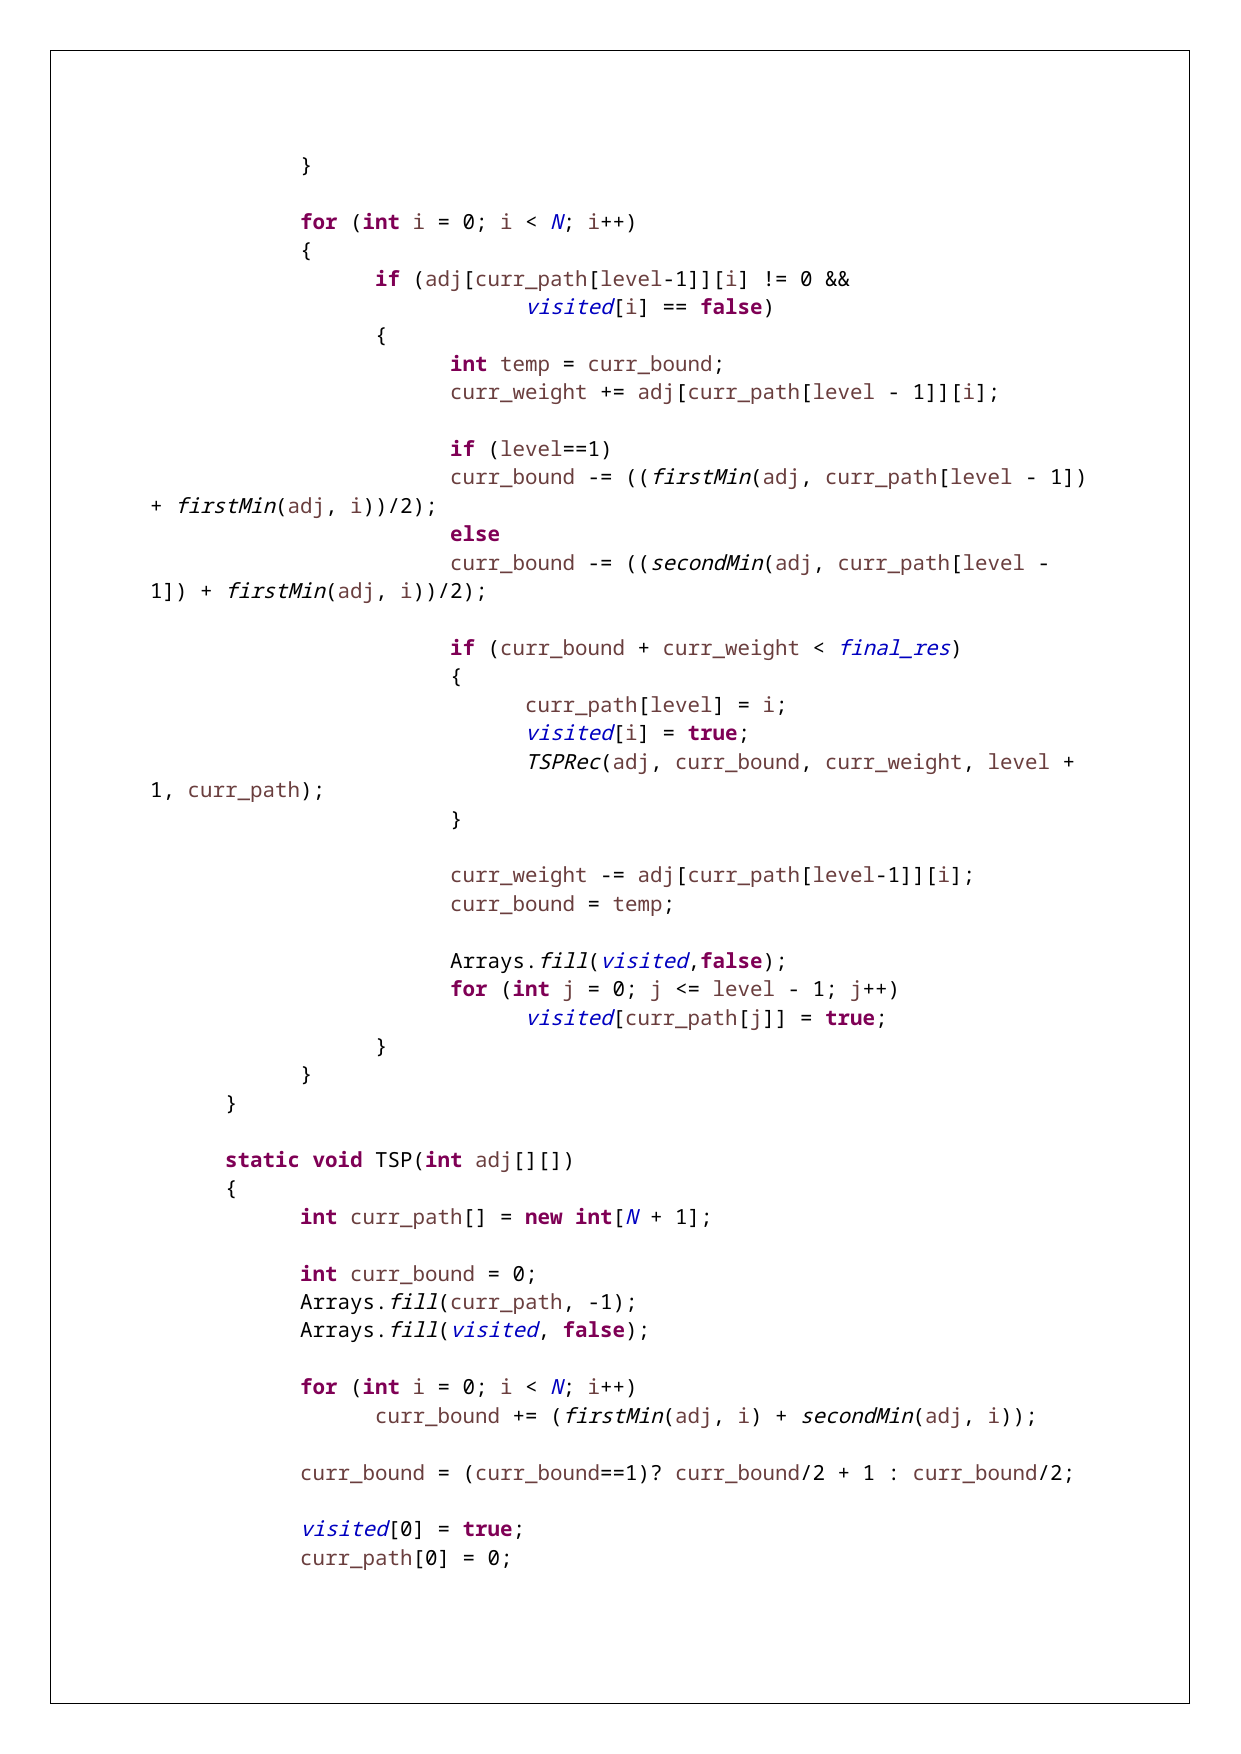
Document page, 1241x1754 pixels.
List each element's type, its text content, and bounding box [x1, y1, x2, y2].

text { [150, 661, 1090, 690]
text curr_bound += (firstMin(adj, i) + secondMin(adj, i)); [150, 1401, 1090, 1429]
text curr_bound -= ((firstMin(adj, curr_path[level - 1]) + firstMin(adj, i))/2); [150, 462, 1090, 519]
text curr_bound = temp; [150, 889, 1090, 917]
text Arrays.fill(curr_path, -1); [150, 1287, 1090, 1316]
text TSPRec(adj, curr_bound, curr_weight, level + 1, curr_path); [150, 747, 1090, 804]
text Arrays.fill(visited, false); [150, 1316, 1090, 1344]
text for (int i = 0; i < N; i++) [150, 1372, 1090, 1401]
text { [150, 321, 1090, 349]
text if (adj[curr_path[level-1]][i] != 0 && [150, 264, 1090, 292]
text for (int i = 0; i < N; i++) [150, 207, 1090, 235]
text { [150, 1173, 1090, 1202]
text else [150, 519, 1090, 548]
text int curr_bound = 0; [150, 1259, 1090, 1287]
text if (curr_bound + curr_weight < final_res) [150, 633, 1090, 661]
text int temp = curr_bound; [150, 349, 1090, 377]
text { [150, 235, 1090, 264]
text visited[i] == false) [150, 292, 1090, 321]
text } [150, 1059, 1090, 1088]
text curr_weight -= adj[curr_path[level-1]][i]; [150, 861, 1090, 889]
text int curr_path[] = new int[N + 1]; [150, 1202, 1090, 1230]
text curr_path[level] = i; [150, 690, 1090, 718]
text static void TSP(int adj[][]) [150, 1145, 1090, 1173]
text } [150, 1088, 1090, 1116]
text } [150, 1031, 1090, 1059]
text curr_bound = (curr_bound==1)? curr_bound/2 + 1 : curr_bound/2; [150, 1458, 1090, 1486]
text curr_path[0] = 0; [150, 1543, 1090, 1571]
text curr_bound -= ((secondMin(adj, curr_path[level - 1]) + firstMin(adj, i))/2); [150, 548, 1090, 604]
text if (level==1) [150, 434, 1090, 462]
text visited[i] = true; [150, 718, 1090, 747]
text visited[0] = true; [150, 1514, 1090, 1543]
text visited[curr_path[j]] = true; [150, 1003, 1090, 1031]
text curr_weight += adj[curr_path[level - 1]][i]; [150, 377, 1090, 406]
text Arrays.fill(visited,false); [150, 946, 1090, 974]
text } [150, 804, 1090, 832]
text for (int j = 0; j <= level - 1; j++) [150, 974, 1090, 1003]
text } [150, 150, 1090, 178]
